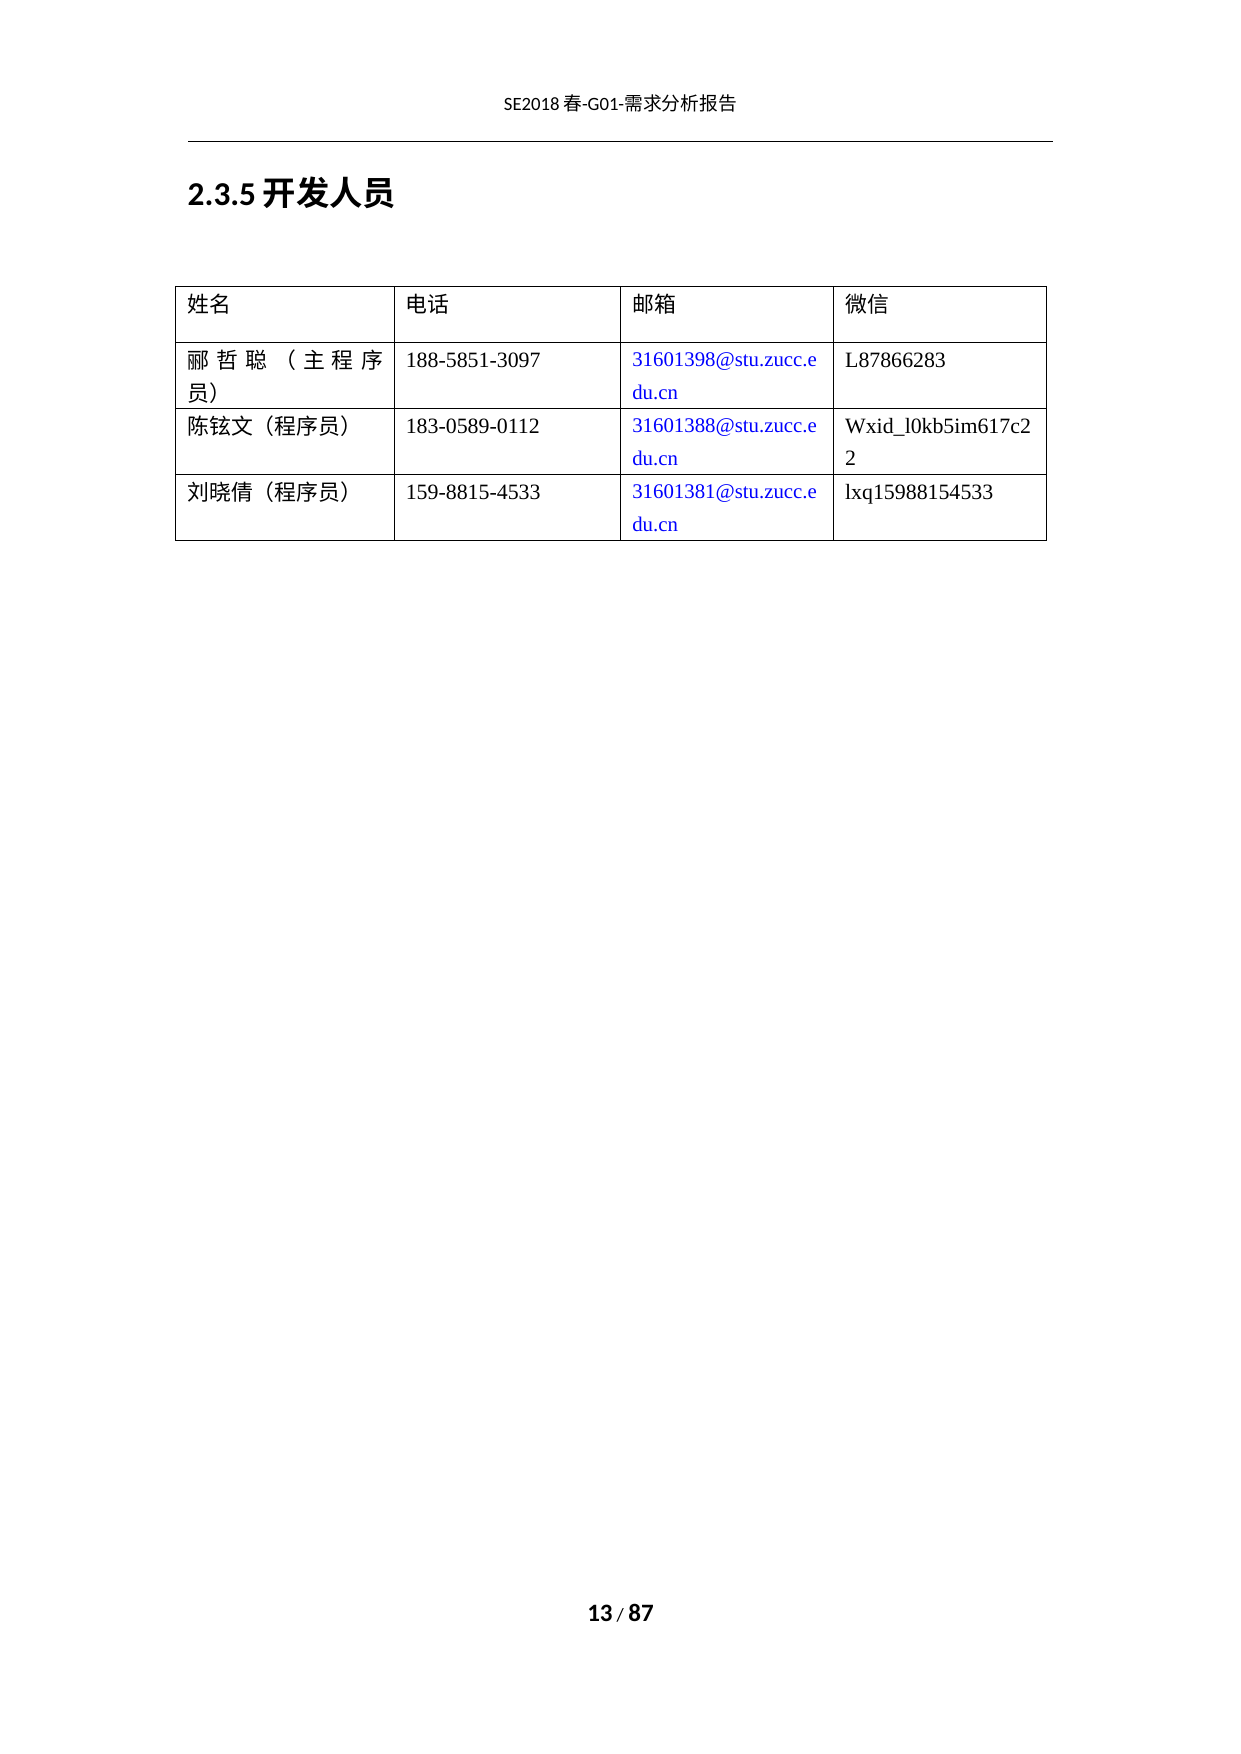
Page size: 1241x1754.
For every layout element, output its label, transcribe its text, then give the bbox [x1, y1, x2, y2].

table_cell 刘晓倩（程序员） [176, 475, 394, 540]
table_cell 31601388@stu.zucc.edu.cn [621, 409, 833, 474]
table_cell 31601398@stu.zucc.edu.cn [621, 343, 833, 408]
table_header 邮箱 [621, 287, 833, 342]
table_header 微信 [834, 287, 1046, 342]
table_cell 郦哲聪（主程序员） [176, 343, 394, 408]
subtitle 2.3.5开发人员 [187, 158, 1053, 223]
table_cell 陈铉文（程序员） [176, 409, 394, 474]
table_header 电话 [395, 287, 620, 342]
table_cell 159-8815-4533 [395, 475, 620, 540]
table_header 姓名 [176, 287, 394, 342]
table_cell 31601381@stu.zucc.edu.cn [621, 475, 833, 540]
table_cell Wxid_l0kb5im617c22 [834, 409, 1046, 474]
table_cell 183-0589-0112 [395, 409, 620, 474]
table_cell lxq15988154533 [834, 475, 1046, 540]
table_cell 188-5851-3097 [395, 343, 620, 408]
table_cell L87866283 [834, 343, 1046, 408]
